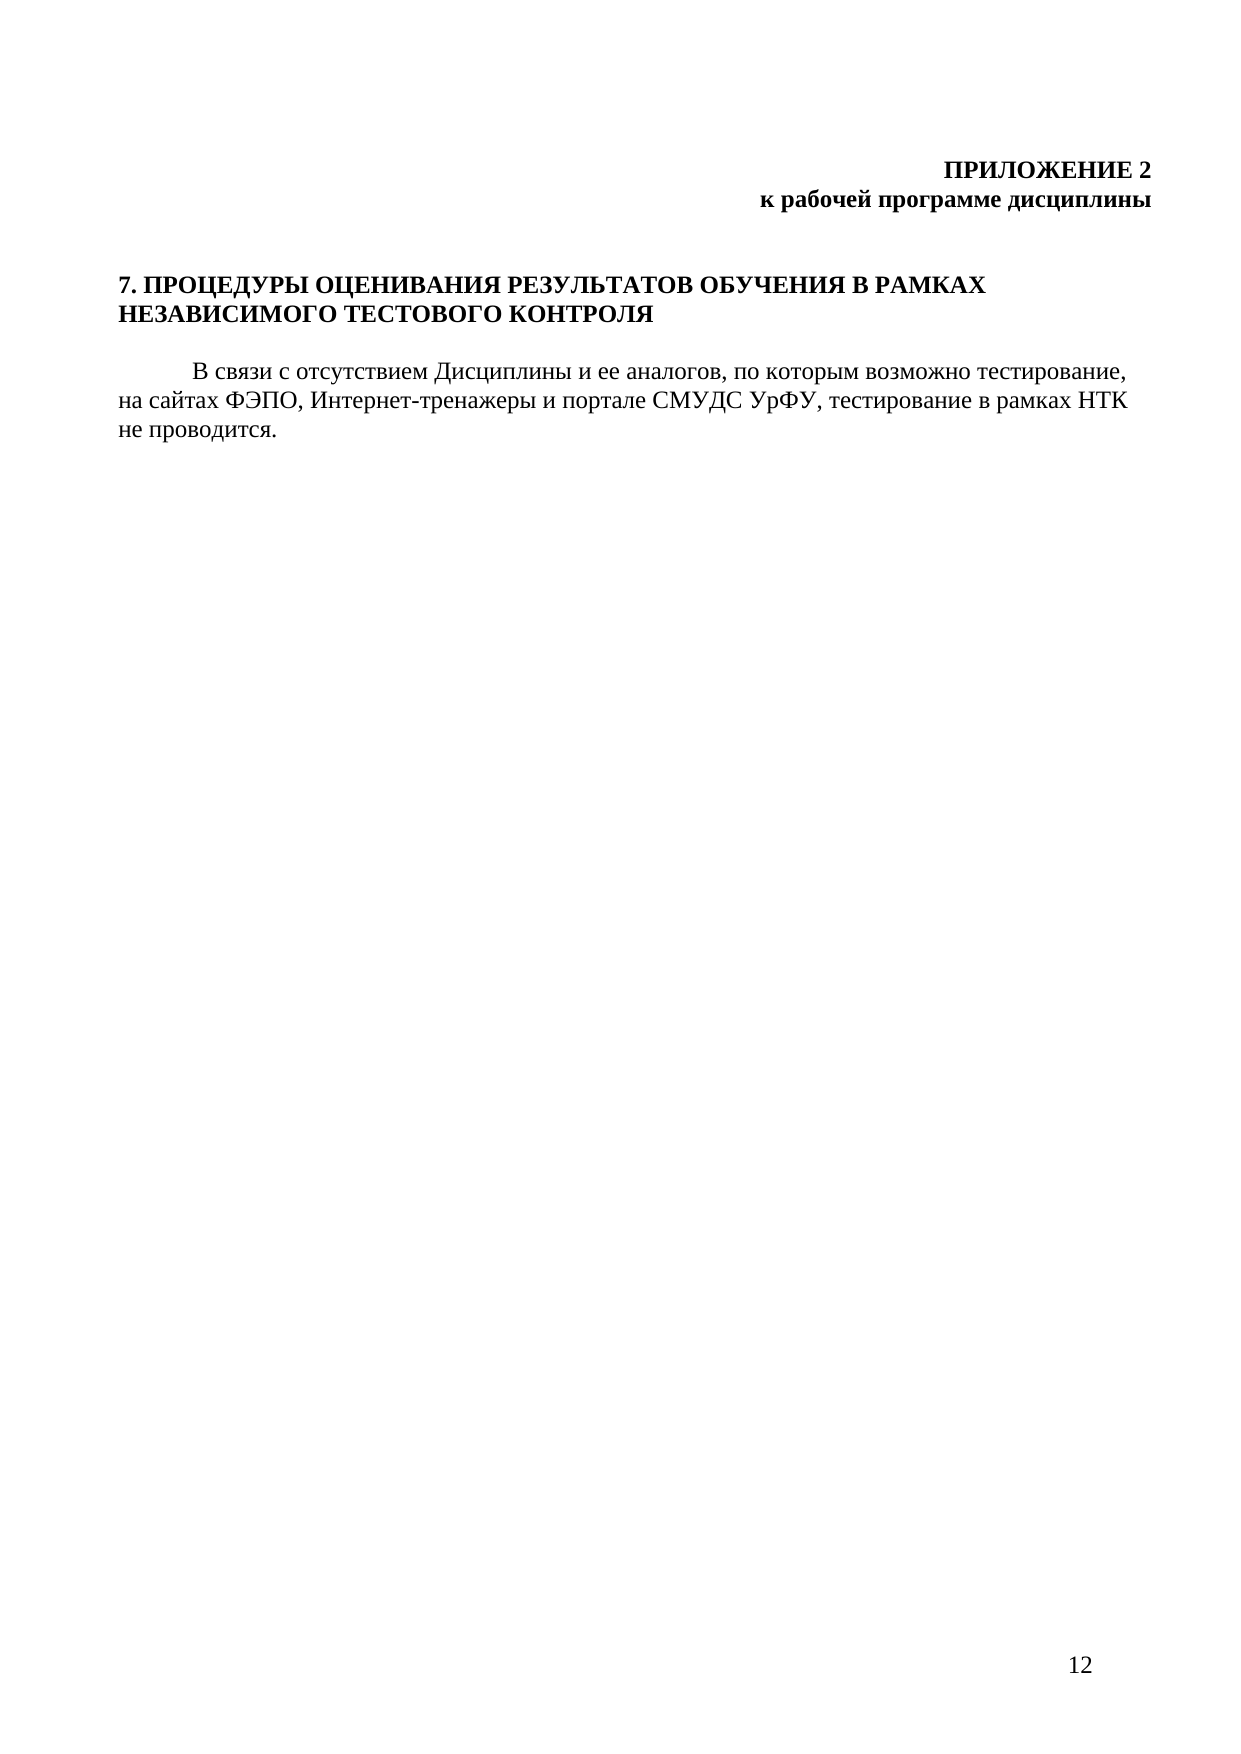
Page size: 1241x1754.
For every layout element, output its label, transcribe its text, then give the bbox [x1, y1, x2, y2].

text к рабочей программе дисциплины [118, 184, 1152, 212]
text 7. ПРОЦЕДУРЫ ОЦЕНИВАНИЯ РЕЗУЛЬТАТОВ ОБУЧЕНИЯ В РАМКАХ НЕЗАВИСИМОГО ТЕСТОВОГО КОНТРОЛЯ [118, 270, 1152, 327]
text В связи с отсутствием Дисциплины и ее аналогов, по которым возможно тестирование, на сайтах ФЭПО, Интернет-тренажеры и портале СМУДС УрФУ, тестирование в рамках НТК не проводится. [118, 356, 1152, 442]
text ПРИЛОЖЕНИЕ 2 [118, 155, 1152, 184]
